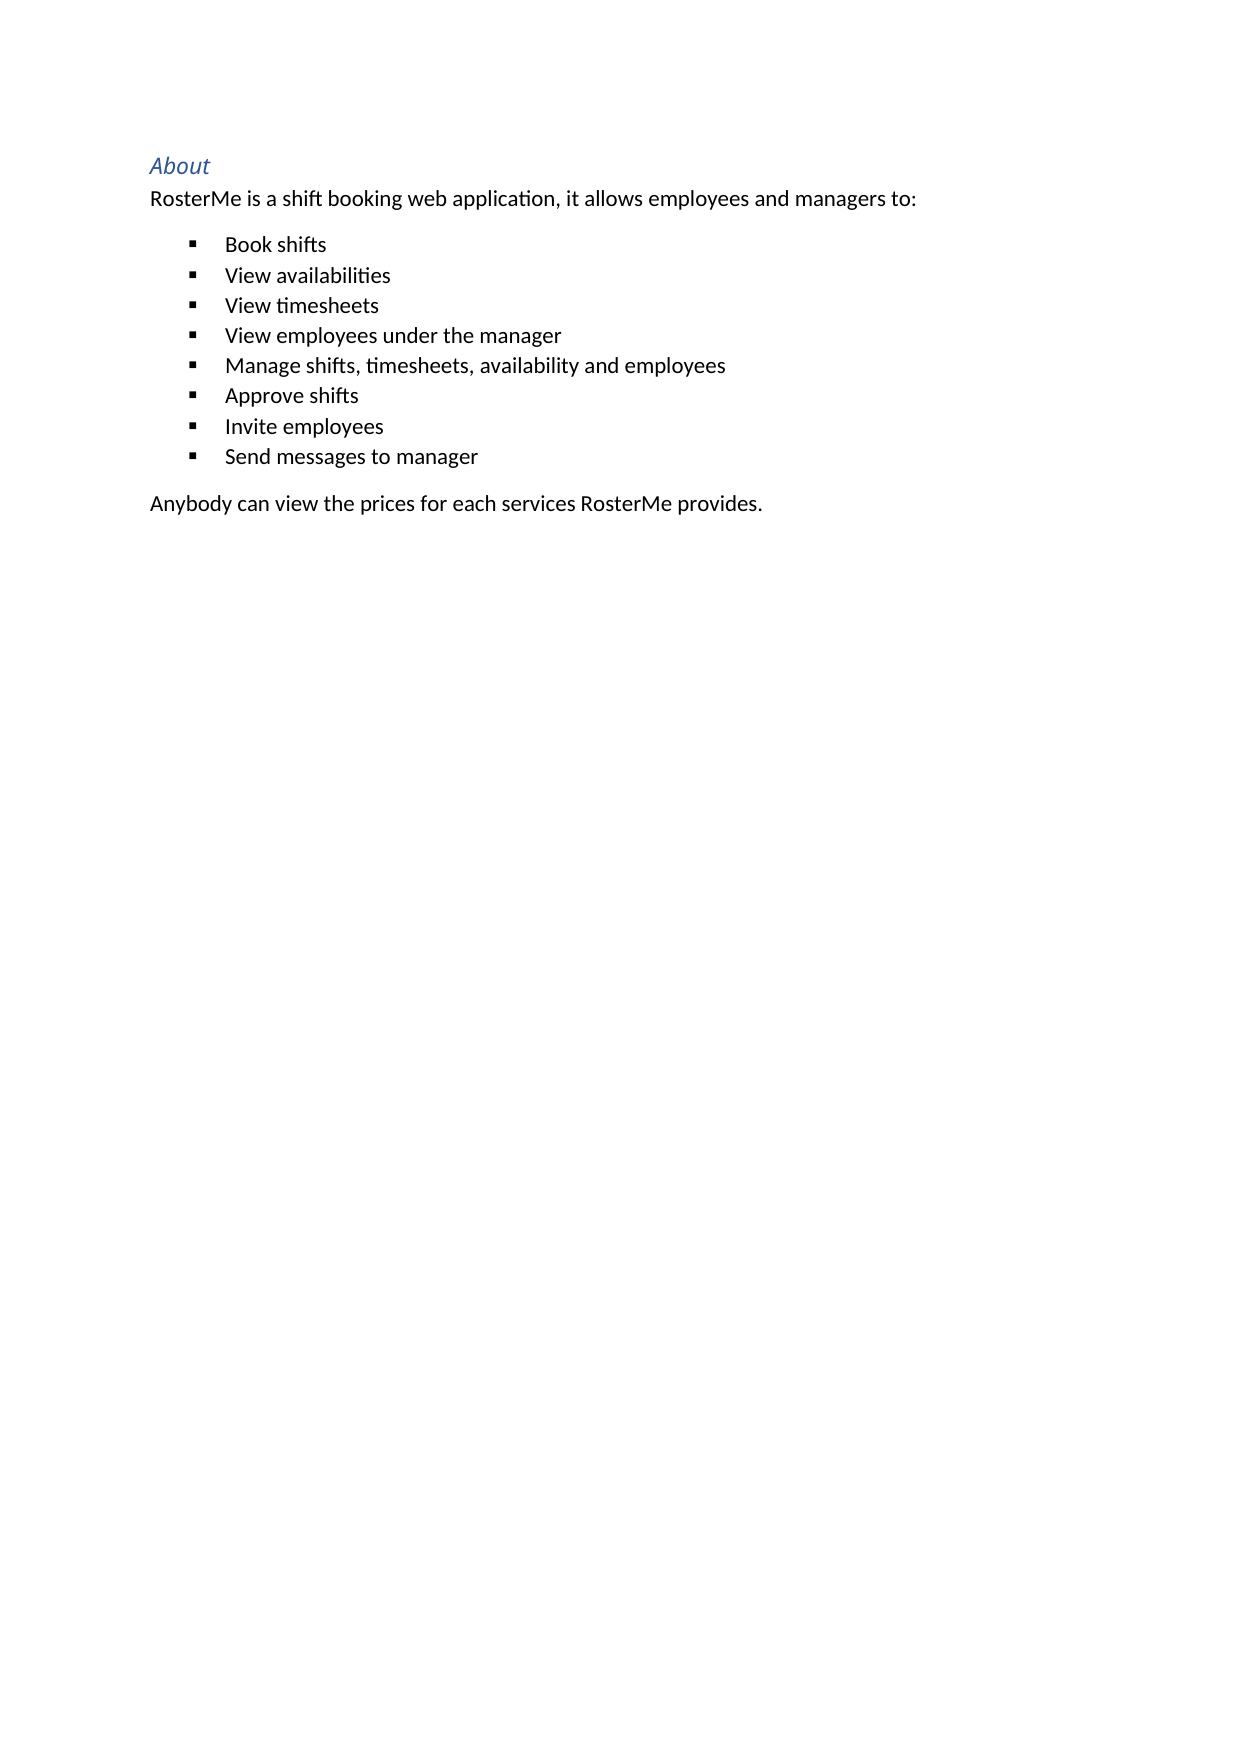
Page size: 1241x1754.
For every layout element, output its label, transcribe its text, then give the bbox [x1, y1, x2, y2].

list Send messages to manager [187, 442, 1090, 470]
text Anybody can view the prices for each services RosterMe provides. [150, 489, 1090, 517]
subtitle About [150, 150, 1090, 181]
list View timesheets [187, 291, 1090, 319]
list View availabilities [187, 261, 1090, 289]
list Invite employees [187, 412, 1090, 440]
list Approve shifts [187, 382, 1090, 410]
text RosterMe is a shift booking web application, it allows employees and managers to: [150, 184, 1090, 212]
list Book shifts [187, 231, 1090, 259]
list Manage shifts, timesheets, availability and employees [187, 351, 1090, 379]
list View employees under the manager [187, 321, 1090, 349]
